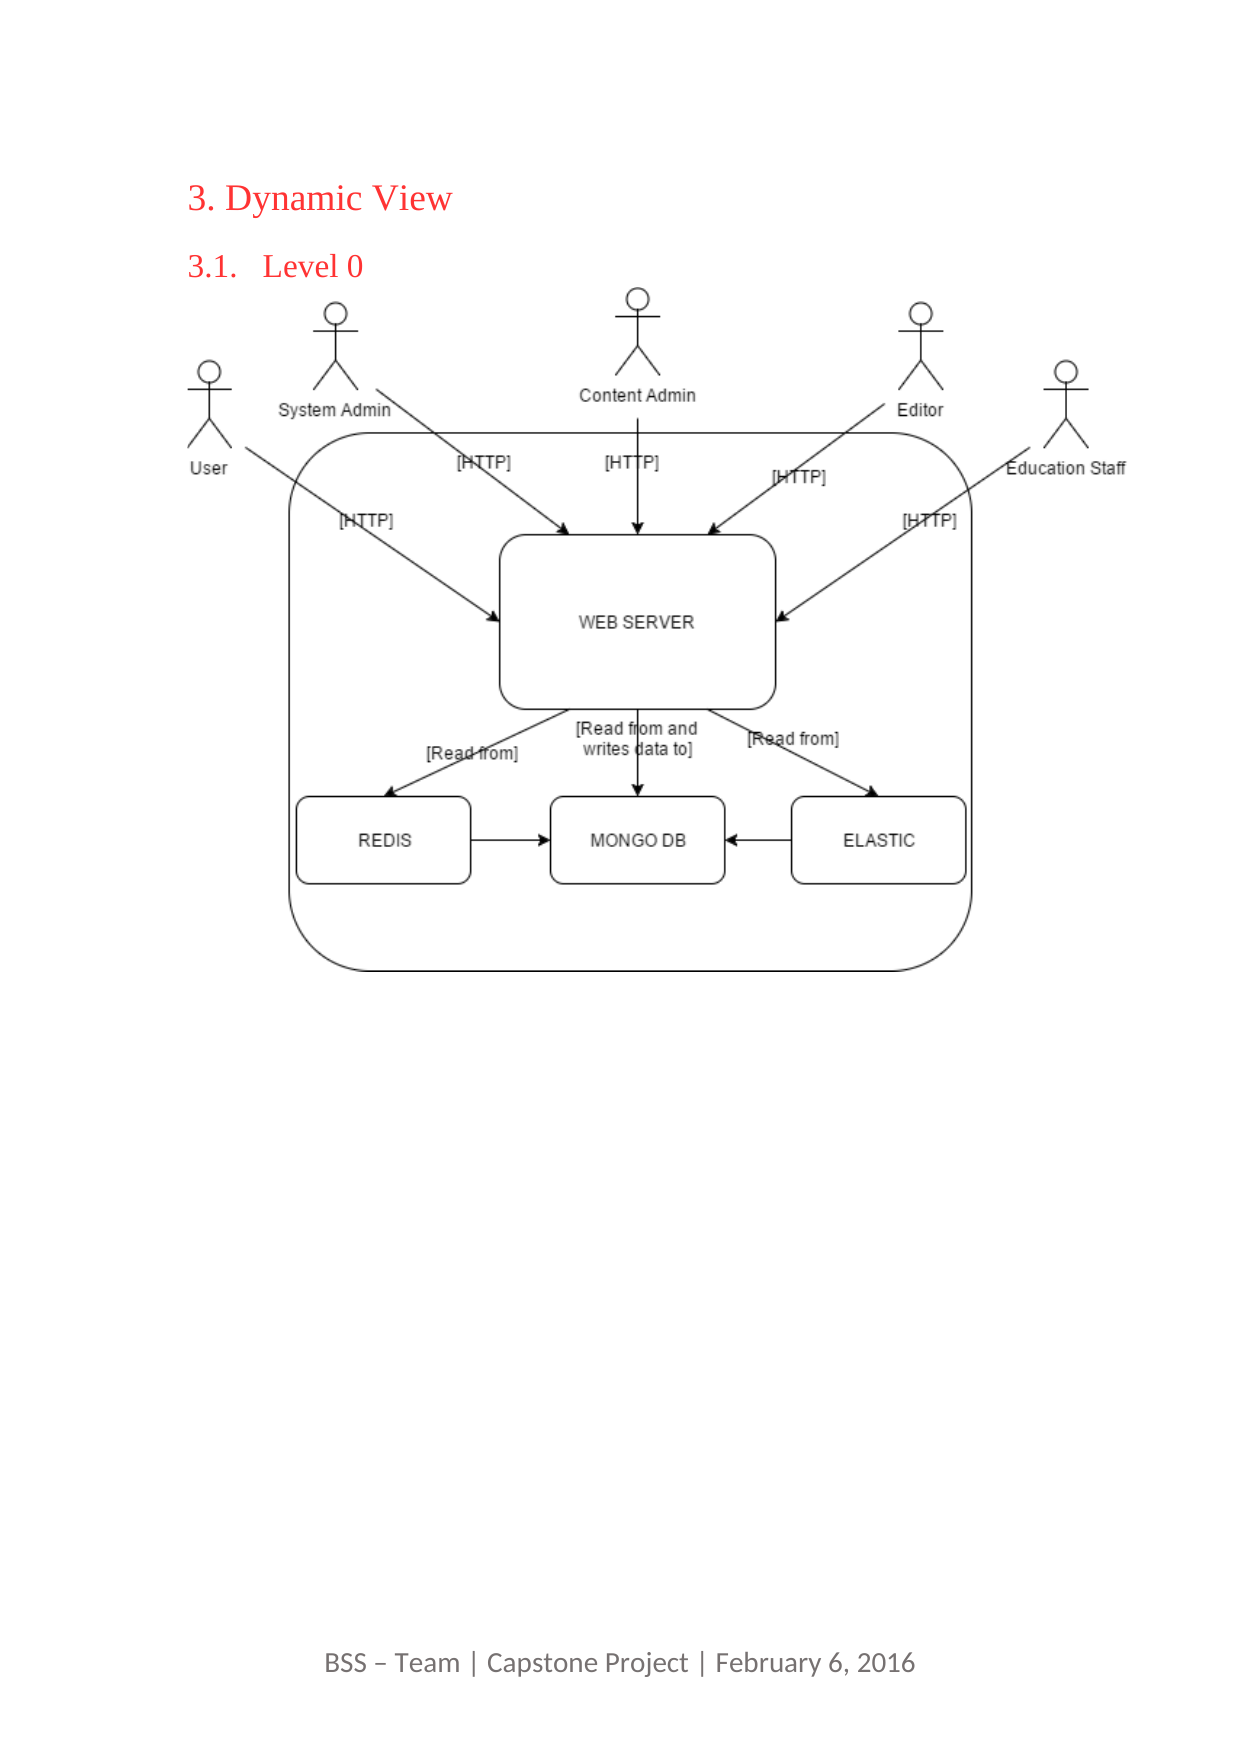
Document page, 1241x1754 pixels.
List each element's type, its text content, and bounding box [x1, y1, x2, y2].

subtitle Level 0 [187, 247, 1090, 285]
subtitle Dynamic View [187, 175, 1090, 218]
